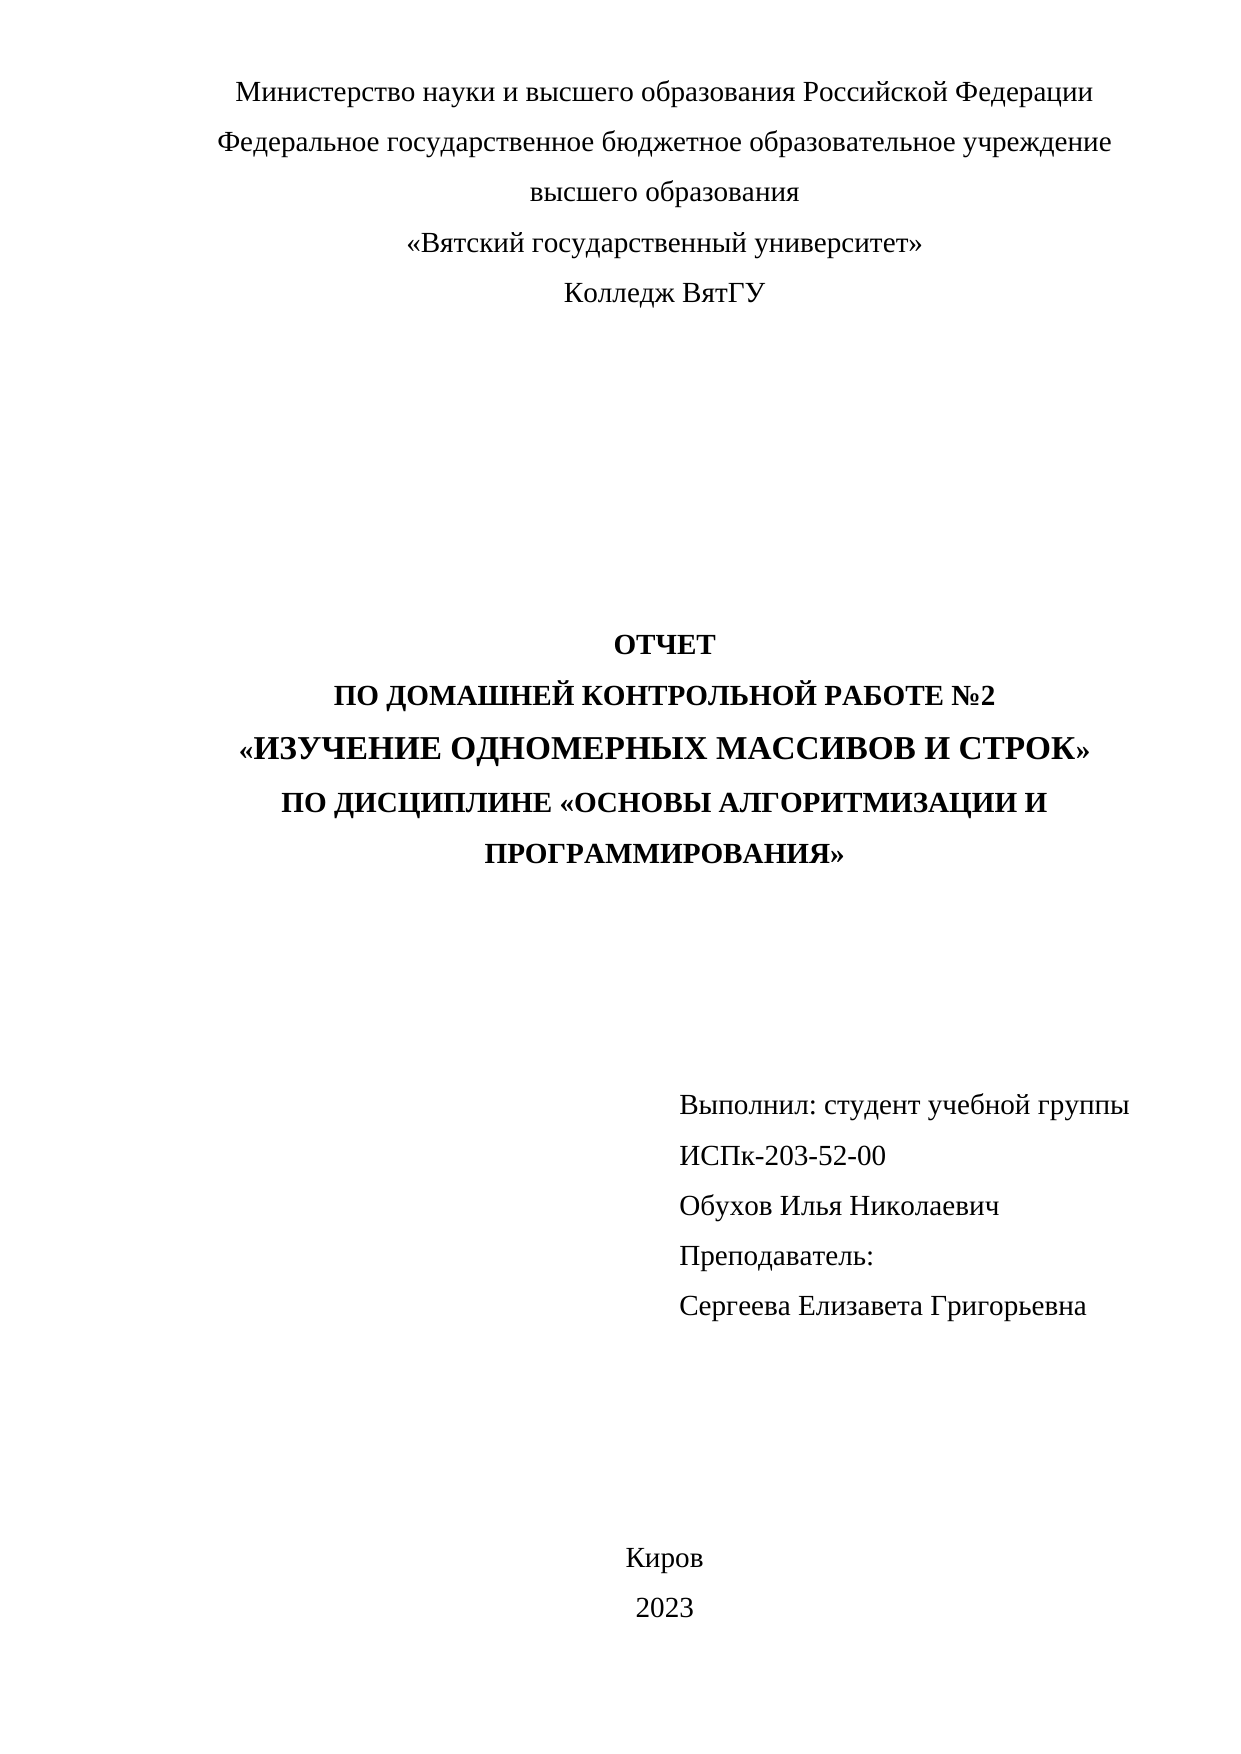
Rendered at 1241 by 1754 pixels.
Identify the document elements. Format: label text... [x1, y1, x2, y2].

text Колледж ВятГУ [177, 275, 1152, 309]
text ПО ДОМАШНЕЙ КОНТРОЛЬНОЙ РАБОТЕ №2 [177, 678, 1152, 711]
text Выполнил: студент учебной группы [679, 1087, 1152, 1121]
text Министерство науки и высшего образования Российской Федерации [177, 74, 1152, 107]
text Федеральное государственное бюджетное образовательное учреждение [177, 124, 1152, 158]
text Сергеева Елизавета Григорьевна [679, 1288, 1152, 1322]
text 2023 [177, 1590, 1152, 1624]
text высшего образования [177, 174, 1152, 208]
text ПО ДИСЦИПЛИНЕ «ОСНОВЫ АЛГОРИТМИЗАЦИИ И ПРОГРАММИРОВАНИЯ» [177, 785, 1152, 869]
text Обухов Илья Николаевич [679, 1188, 1152, 1221]
text «Вятский государственный университет» [177, 225, 1152, 258]
text ИСПк-203-52-00 [679, 1138, 1152, 1171]
text «ИЗУЧЕНИЕ ОДНОМЕРНЫХ МАССИВОВ И СТРОК» [177, 728, 1152, 766]
text Преподаватель: [679, 1238, 1152, 1272]
text Киров [177, 1540, 1152, 1574]
text ОТЧЕТ [177, 627, 1152, 661]
